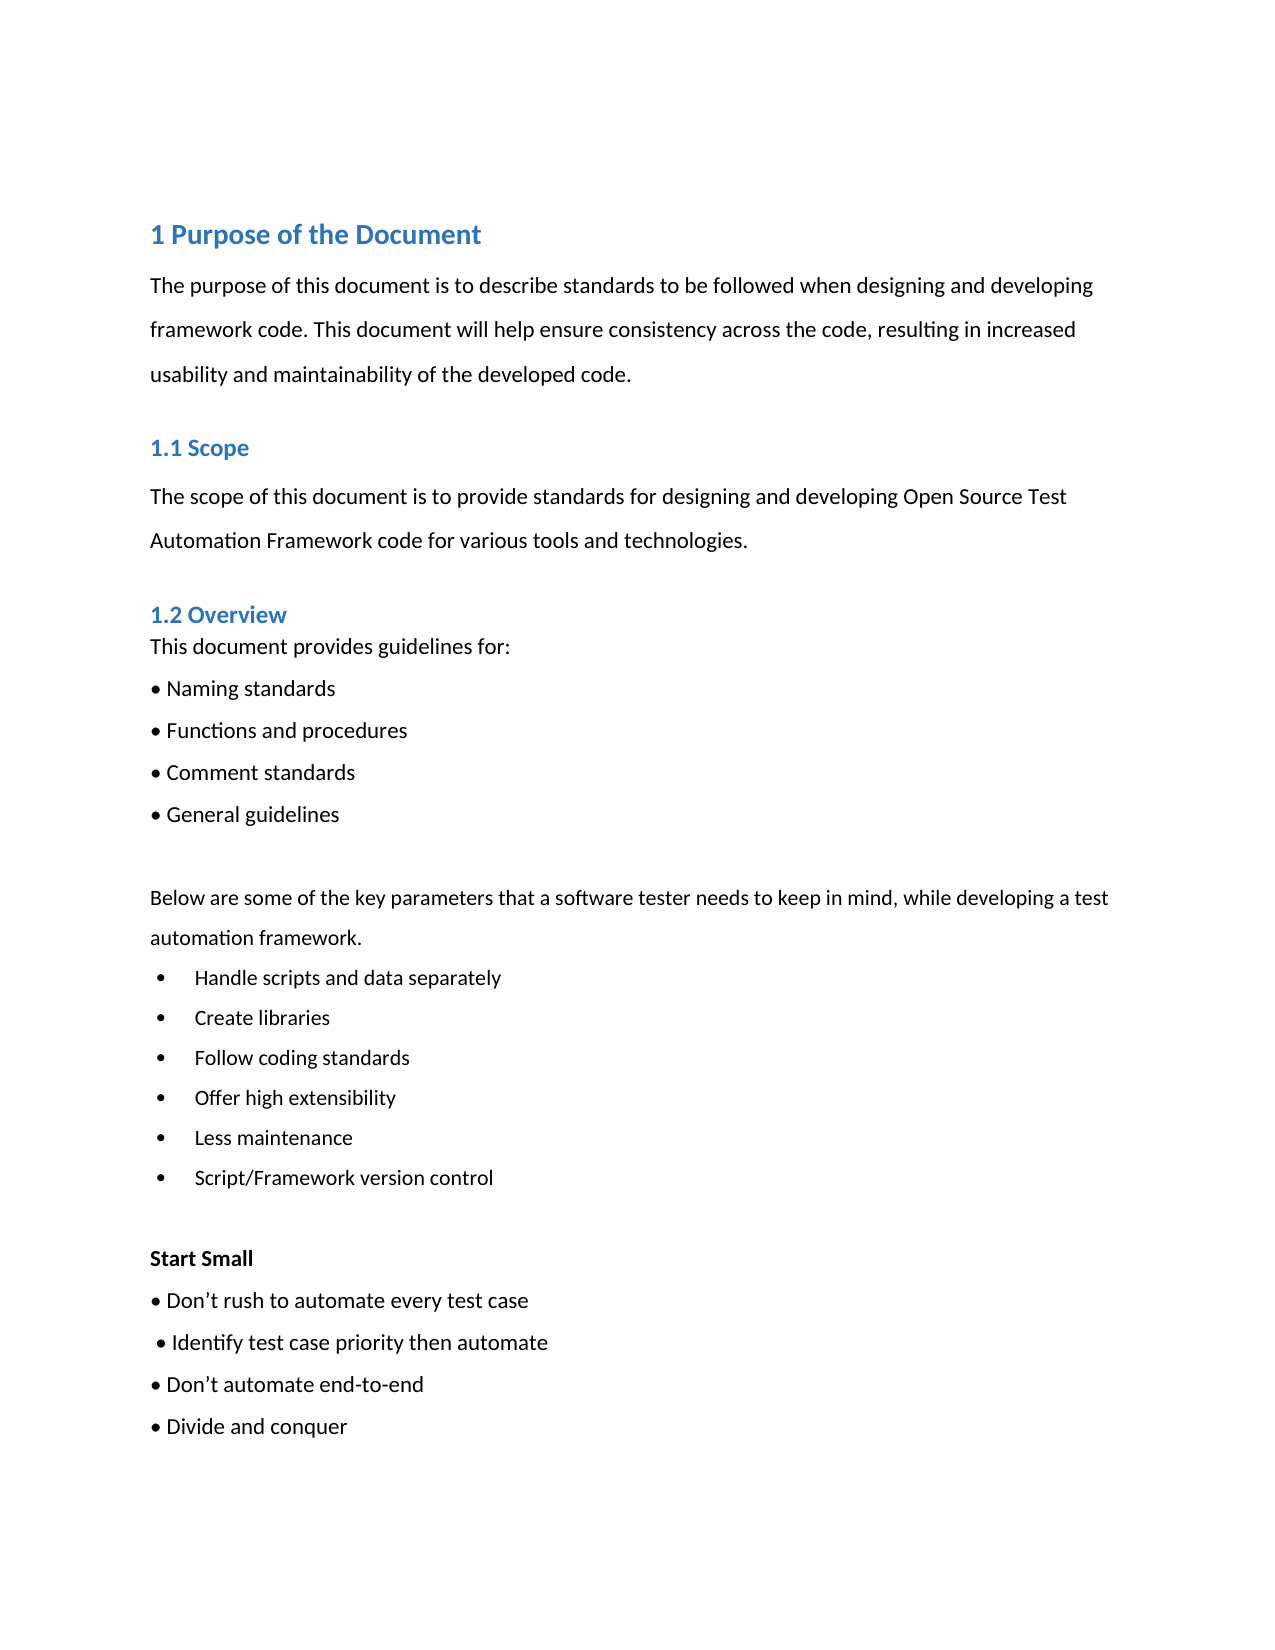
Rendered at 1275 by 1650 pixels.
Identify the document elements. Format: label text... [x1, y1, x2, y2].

text Below are some of the key parameters that a software tester needs to keep in mind, while developing a test automation framework. [150, 884, 1125, 951]
list Create libraries [157, 1004, 1125, 1031]
text This document provides guidelines for: [150, 632, 1125, 660]
text • General guidelines [150, 800, 1125, 828]
text • Don’t automate end-to-end [150, 1370, 1125, 1398]
text The scope of this document is to provide standards for designing and developing Open Source Test Automation Framework code for various tools and technologies. [150, 465, 1125, 554]
subtitle 1.2 Overview [150, 599, 1125, 630]
subtitle 1 Purpose of the Document [150, 216, 1125, 251]
list Handle scripts and data separately [157, 964, 1125, 991]
list Script/Framework version control [157, 1164, 1125, 1191]
text • Don’t rush to automate every test case [150, 1286, 1125, 1314]
text • Comment standards [150, 758, 1125, 786]
list Offer high extensibility [157, 1084, 1125, 1111]
text • Naming standards [150, 674, 1125, 702]
text • Functions and procedures [150, 716, 1125, 744]
text The purpose of this document is to describe standards to be followed when designing and developing framework code. This document will help ensure consistency across the code, resulting in increased usability and maintainability of the developed code. [150, 254, 1125, 388]
subtitle 1.1 Scope [150, 432, 1125, 463]
text • Identify test case priority then automate [150, 1328, 1125, 1356]
list Less maintenance [157, 1124, 1125, 1151]
text Start Small [150, 1244, 1125, 1272]
list Follow coding standards [157, 1044, 1125, 1071]
text • Divide and conquer [150, 1412, 1125, 1440]
